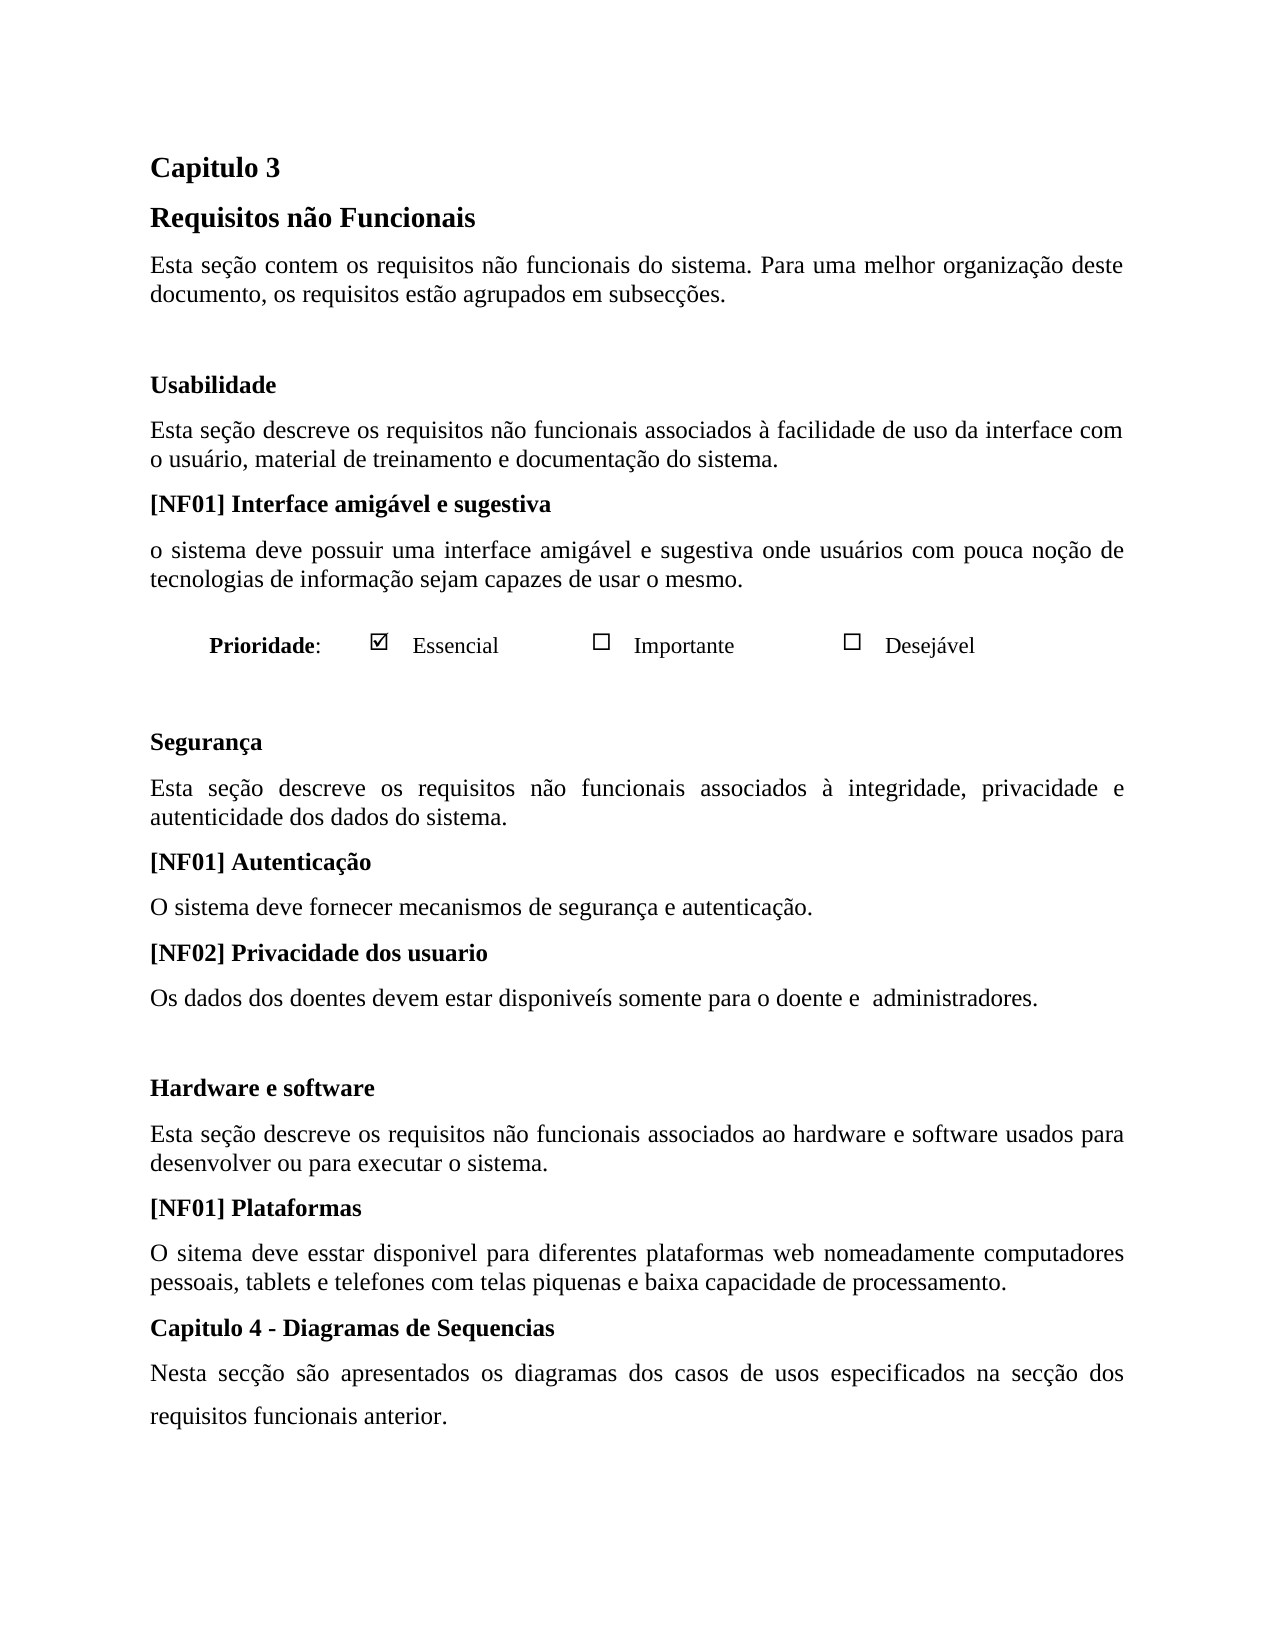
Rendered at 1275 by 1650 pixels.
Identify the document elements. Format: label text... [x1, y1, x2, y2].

text Segurança [150, 727, 1125, 756]
text Os dados dos doentes devem estar disponiveís somente para o doente e administradores. [150, 983, 1125, 1012]
table_header Desejável [874, 609, 1017, 682]
table_header [357, 609, 401, 682]
text Capitulo 3 [150, 150, 1125, 183]
text Esta seção descreve os requisitos não funcionais associados ao hardware e software usados para desenvolver ou para executar o sistema. [150, 1119, 1125, 1176]
table_header Importante [623, 609, 829, 682]
text Esta seção descreve os requisitos não funcionais associados à facilidade de uso da interface com o usuário, material de treinamento e documentação do sistema. [150, 415, 1125, 473]
text [NF02] Privacidade dos usuario [150, 938, 1125, 967]
text O sitema deve esstar disponivel para diferentes plataformas web nomeadamente computadores pessoais, tablets e telefones com telas piquenas e baixa capacidade de processamento. [150, 1238, 1125, 1296]
text o sistema deve possuir uma interface amigável e sugestiva onde usuários com pouca noção de tecnologias de informação sejam capazes de usar o mesmo. [150, 535, 1125, 592]
table_header Prioridade: [194, 609, 357, 682]
text Usabilidade [150, 370, 1125, 399]
text O sistema deve fornecer mecanismos de segurança e autenticação. [150, 892, 1125, 921]
text Requisitos não Funcionais [150, 200, 1125, 234]
text Capitulo 4 - Diagramas de Sequencias [150, 1313, 1125, 1341]
text [NF01] Interface amigável e sugestiva [150, 489, 1125, 518]
table_header Essencial [401, 609, 578, 682]
text Nesta secção são apresentados os diagramas dos casos de usos especificados na secção dos requisitos funcionais anterior. [150, 1358, 1125, 1430]
text Esta seção descreve os requisitos não funcionais associados à integridade, privacidade e autenticidade dos dados do sistema. [150, 773, 1125, 830]
text [NF01] Autenticação [150, 847, 1125, 876]
table_header [829, 609, 873, 682]
table_header [578, 609, 622, 682]
text Esta seção contem os requisitos não funcionais do sistema. Para uma melhor organização deste documento, os requisitos estão agrupados em subsecções. [150, 250, 1125, 308]
text Hardware e software [150, 1073, 1125, 1102]
text [NF01] Plataformas [150, 1193, 1125, 1222]
